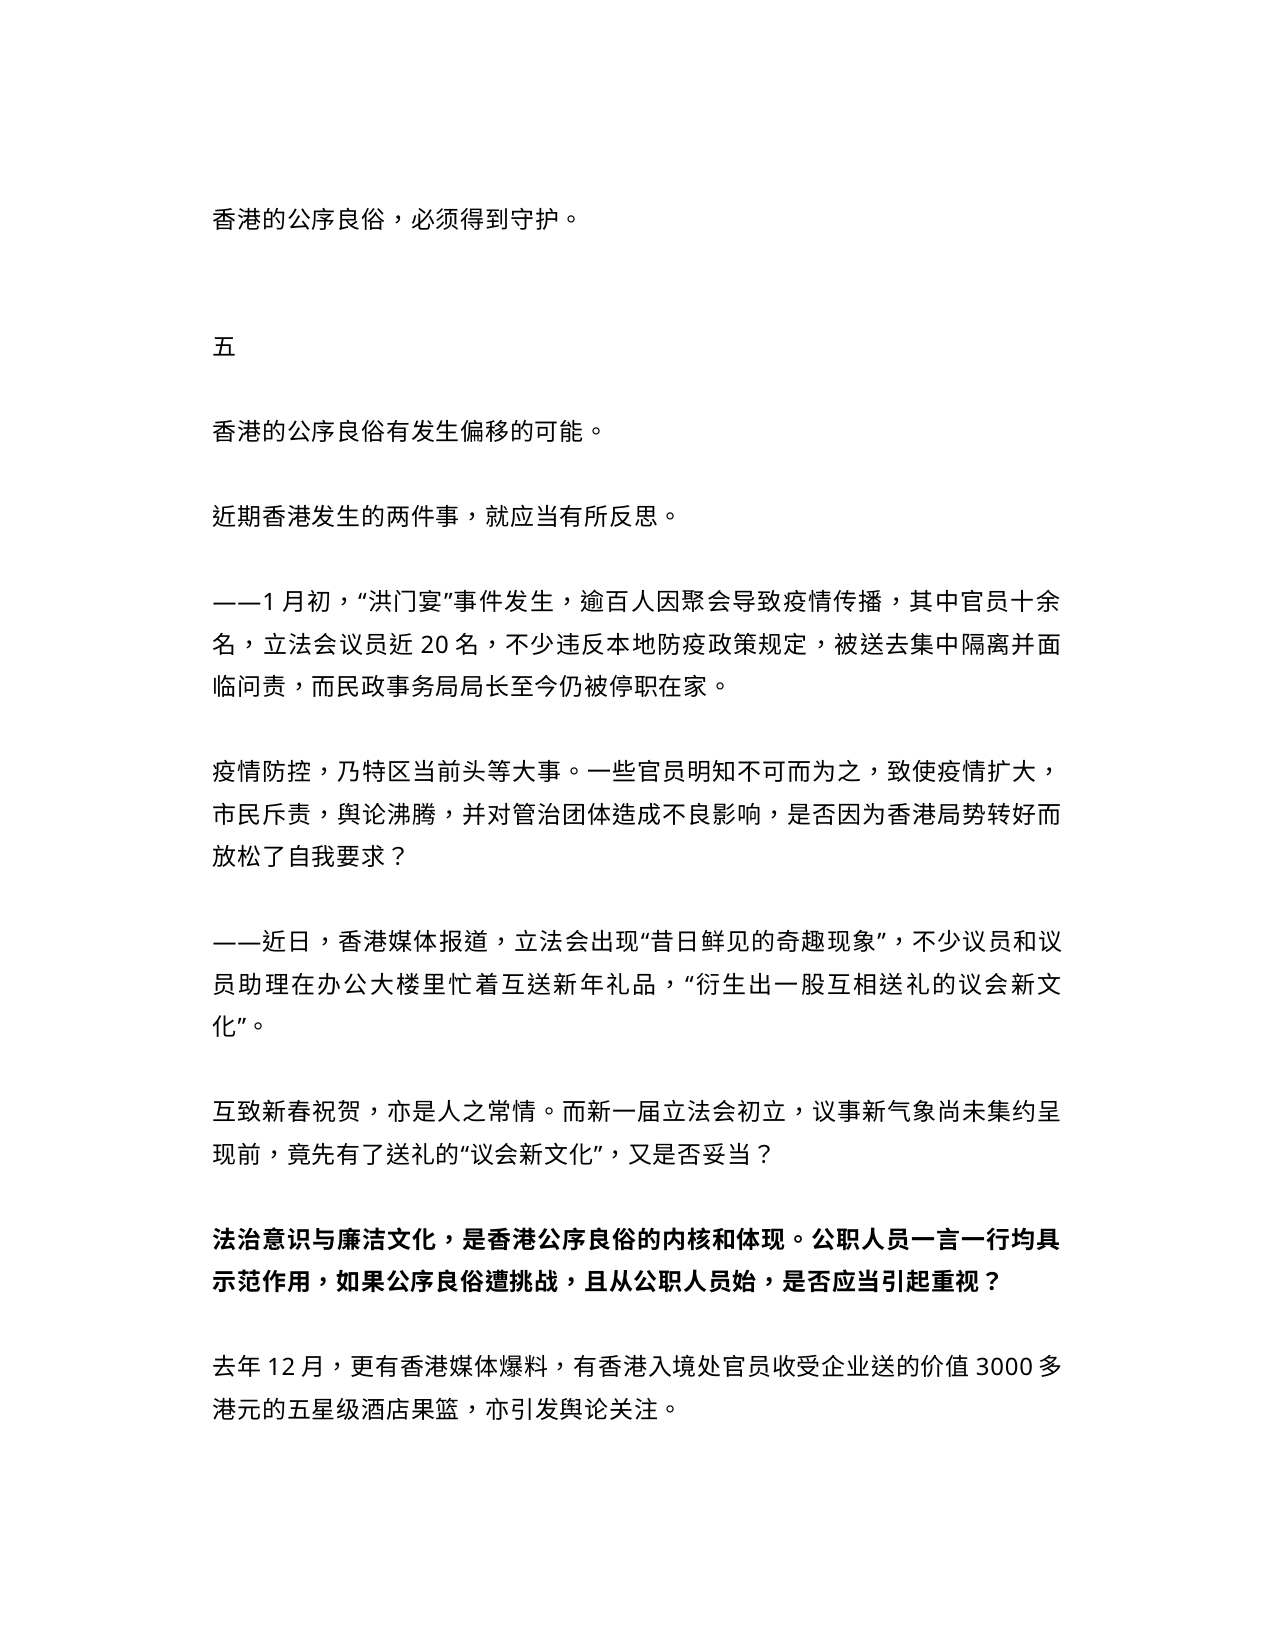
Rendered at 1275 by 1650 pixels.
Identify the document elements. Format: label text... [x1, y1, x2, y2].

text 香港的公序良俗有发生偏移的可能。 [212, 405, 1062, 447]
text 五 [212, 320, 1062, 362]
text ——近日，香港媒体报道，立法会出现“昔日鲜见的奇趣现象”，不少议员和议员助理在办公大楼里忙着互送新年礼品，“衍生出一股互相送礼的议会新文化”。 [212, 915, 1062, 1042]
text 疫情防控，乃特区当前头等大事。一些官员明知不可而为之，致使疫情扩大，市民斥责，舆论沸腾，并对管治团体造成不良影响，是否因为香港局势转好而放松了自我要求？ [212, 745, 1062, 872]
text ——1月初，“洪门宴”事件发生，逾百人因聚会导致疫情传播，其中官员十余名，立法会议员近20名，不少违反本地防疫政策规定，被送去集中隔离并面临问责，而民政事务局局长至今仍被停职在家。 [212, 575, 1062, 702]
text 近期香港发生的两件事，就应当有所反思。 [212, 490, 1062, 532]
text 法治意识与廉洁文化，是香港公序良俗的内核和体现。公职人员一言一行均具示范作用，如果公序良俗遭挑战，且从公职人员始，是否应当引起重视？ [212, 1212, 1062, 1297]
text 去年12月，更有香港媒体爆料，有香港入境处官员收受企业送的价值3000多港元的五星级酒店果篮，亦引发舆论关注。 [212, 1340, 1062, 1425]
text 互致新春祝贺，亦是人之常情。而新一届立法会初立，议事新气象尚未集约呈现前，竟先有了送礼的“议会新文化”，又是否妥当？ [212, 1085, 1062, 1170]
text 香港的公序良俗，必须得到守护。 [212, 192, 1062, 235]
